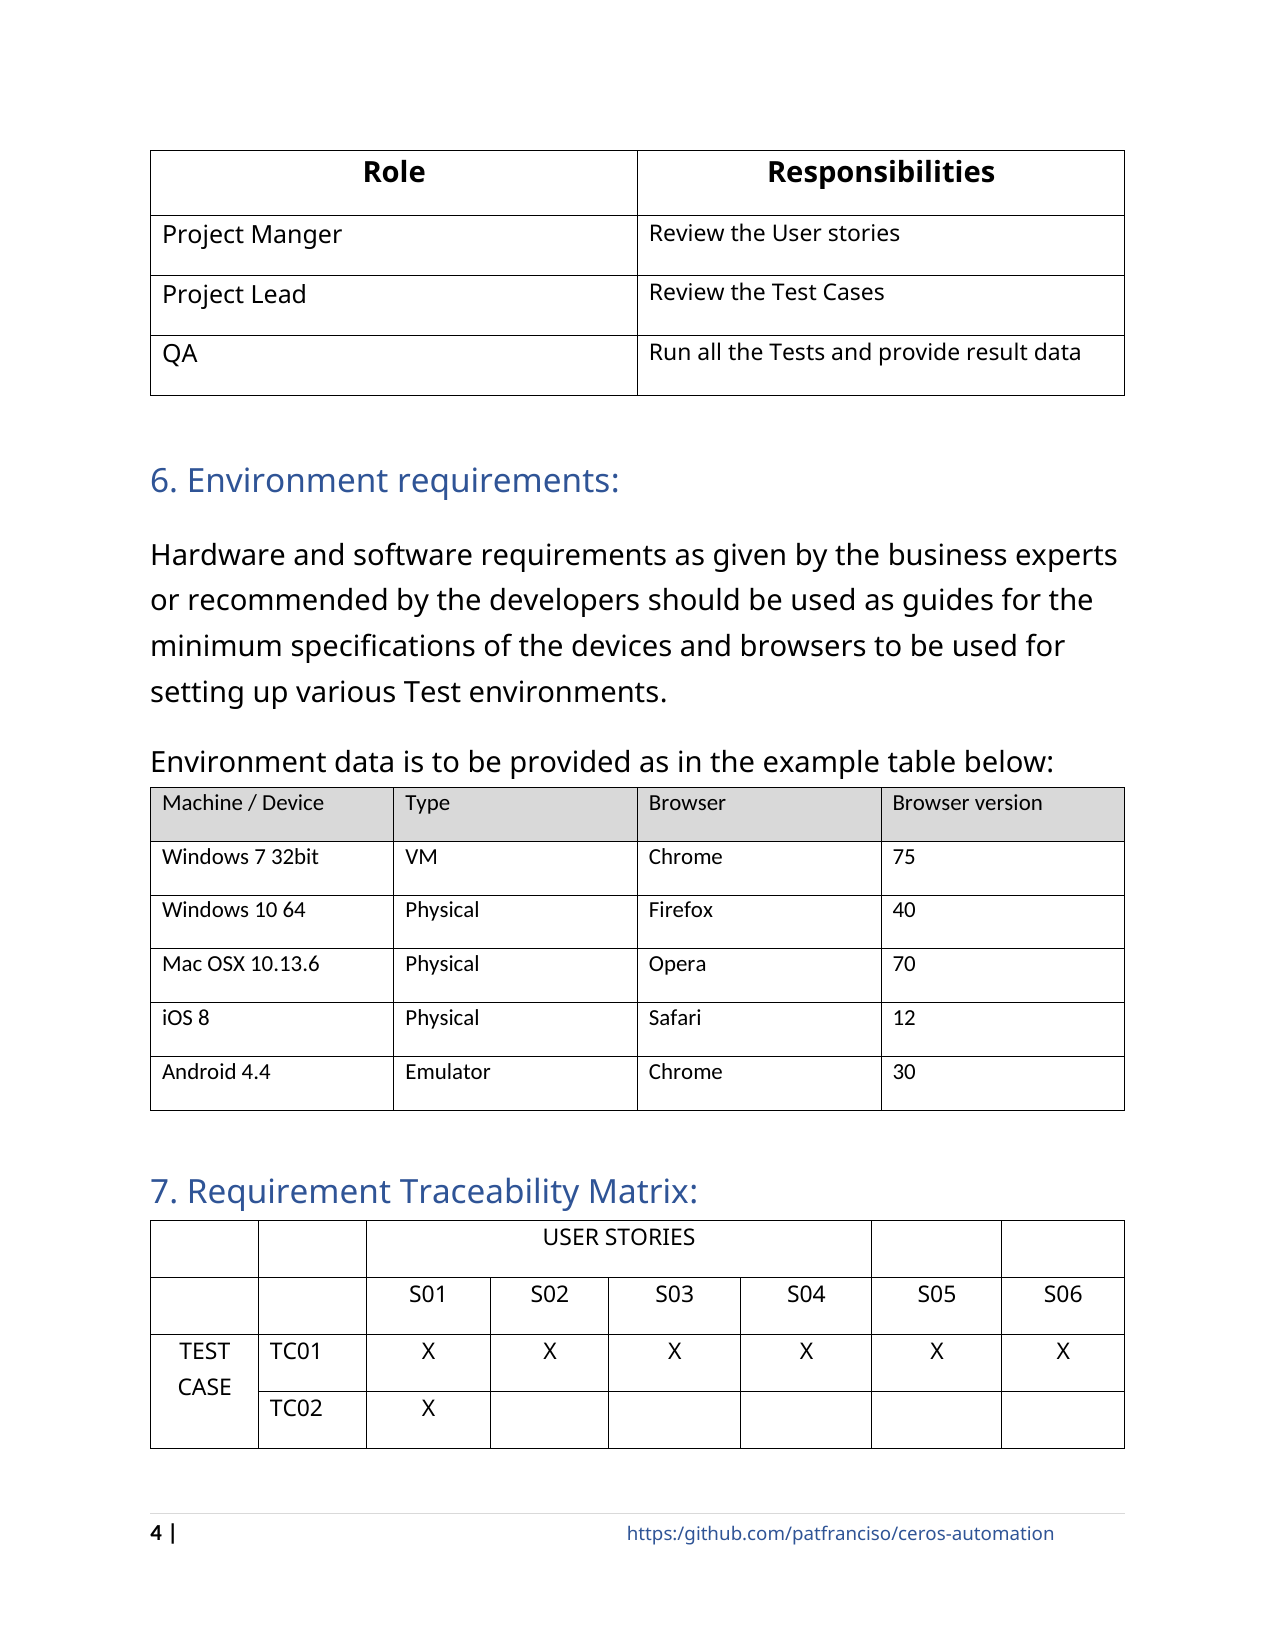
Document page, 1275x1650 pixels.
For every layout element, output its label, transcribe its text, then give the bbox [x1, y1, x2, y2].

table_cell X [609, 1335, 740, 1391]
table_header [259, 1221, 366, 1277]
table_header Machine / Device [151, 788, 393, 841]
table_cell Physical [394, 949, 637, 1002]
table_cell [872, 1392, 1001, 1448]
table_header USER STORIES [367, 1221, 871, 1277]
table_cell X [367, 1335, 490, 1391]
table_cell X [741, 1335, 871, 1391]
subtitle 7. Requirement Traceability Matrix: [150, 1168, 1125, 1213]
subtitle Environment data is to be provided as in the example table below: [150, 741, 1125, 781]
table_cell TEST CASE IDs [151, 1335, 258, 1448]
table_cell 75 [882, 842, 1124, 894]
table_cell Mac OSX 10.13.6 [151, 949, 393, 1002]
table_cell S06 [1002, 1278, 1124, 1334]
table_cell 12 [882, 1003, 1124, 1056]
table_cell Windows 10 64 [151, 896, 393, 948]
table_cell [609, 1392, 740, 1448]
table_cell X [491, 1335, 608, 1391]
table_header Responsibilities [638, 151, 1124, 215]
table_header Browser [638, 788, 881, 841]
table_cell [491, 1392, 608, 1448]
table_header [151, 1221, 258, 1277]
subtitle Hardware and software requirements as given by the business experts or recommended by the developers should be used as guides for the minimum specifications of the devices and browsers to be used for setting up various Test environments. [150, 534, 1125, 711]
table_cell Chrome [638, 1057, 881, 1109]
table_cell Emulator [394, 1057, 637, 1109]
table_cell Safari [638, 1003, 881, 1056]
table_cell 30 [882, 1057, 1124, 1109]
table_cell Android 4.4 [151, 1057, 393, 1109]
table_cell Physical [394, 896, 637, 948]
table_cell [151, 1278, 258, 1334]
table_cell 70 [882, 949, 1124, 1002]
table_cell Firefox [638, 896, 881, 948]
table_cell Review the User stories [638, 216, 1124, 275]
table_cell Chrome [638, 842, 881, 894]
table_header Type [394, 788, 637, 841]
table_cell Windows 7 32bit [151, 842, 393, 894]
subtitle 6. Environment requirements: [150, 457, 1125, 502]
table_cell VM [394, 842, 637, 894]
table_cell Review the Test Cases [638, 276, 1124, 335]
table_cell Project Manger [151, 216, 637, 275]
table_cell S04 [741, 1278, 871, 1334]
table_header [872, 1221, 1001, 1277]
table_cell Physical [394, 1003, 637, 1056]
table_cell [259, 1278, 366, 1334]
table_cell S01 [367, 1278, 490, 1334]
table_cell X [367, 1392, 490, 1448]
table_cell [1002, 1392, 1124, 1448]
table_cell Project Lead [151, 276, 637, 335]
table_cell TC02 [259, 1392, 366, 1448]
table_cell X [1002, 1335, 1124, 1391]
table_cell S02 [491, 1278, 608, 1334]
table_cell TC01 [259, 1335, 366, 1391]
table_header Role [151, 151, 637, 215]
table_header [1002, 1221, 1124, 1277]
table_cell S03 [609, 1278, 740, 1334]
table_cell Opera [638, 949, 881, 1002]
table_cell S05 [872, 1278, 1001, 1334]
table_cell QA [151, 336, 637, 395]
table_cell X [872, 1335, 1001, 1391]
table_cell Run all the Tests and provide result data [638, 336, 1124, 395]
table_cell 40 [882, 896, 1124, 948]
table_cell iOS 8 [151, 1003, 393, 1056]
table_header Browser version [882, 788, 1124, 841]
table_cell [741, 1392, 871, 1448]
